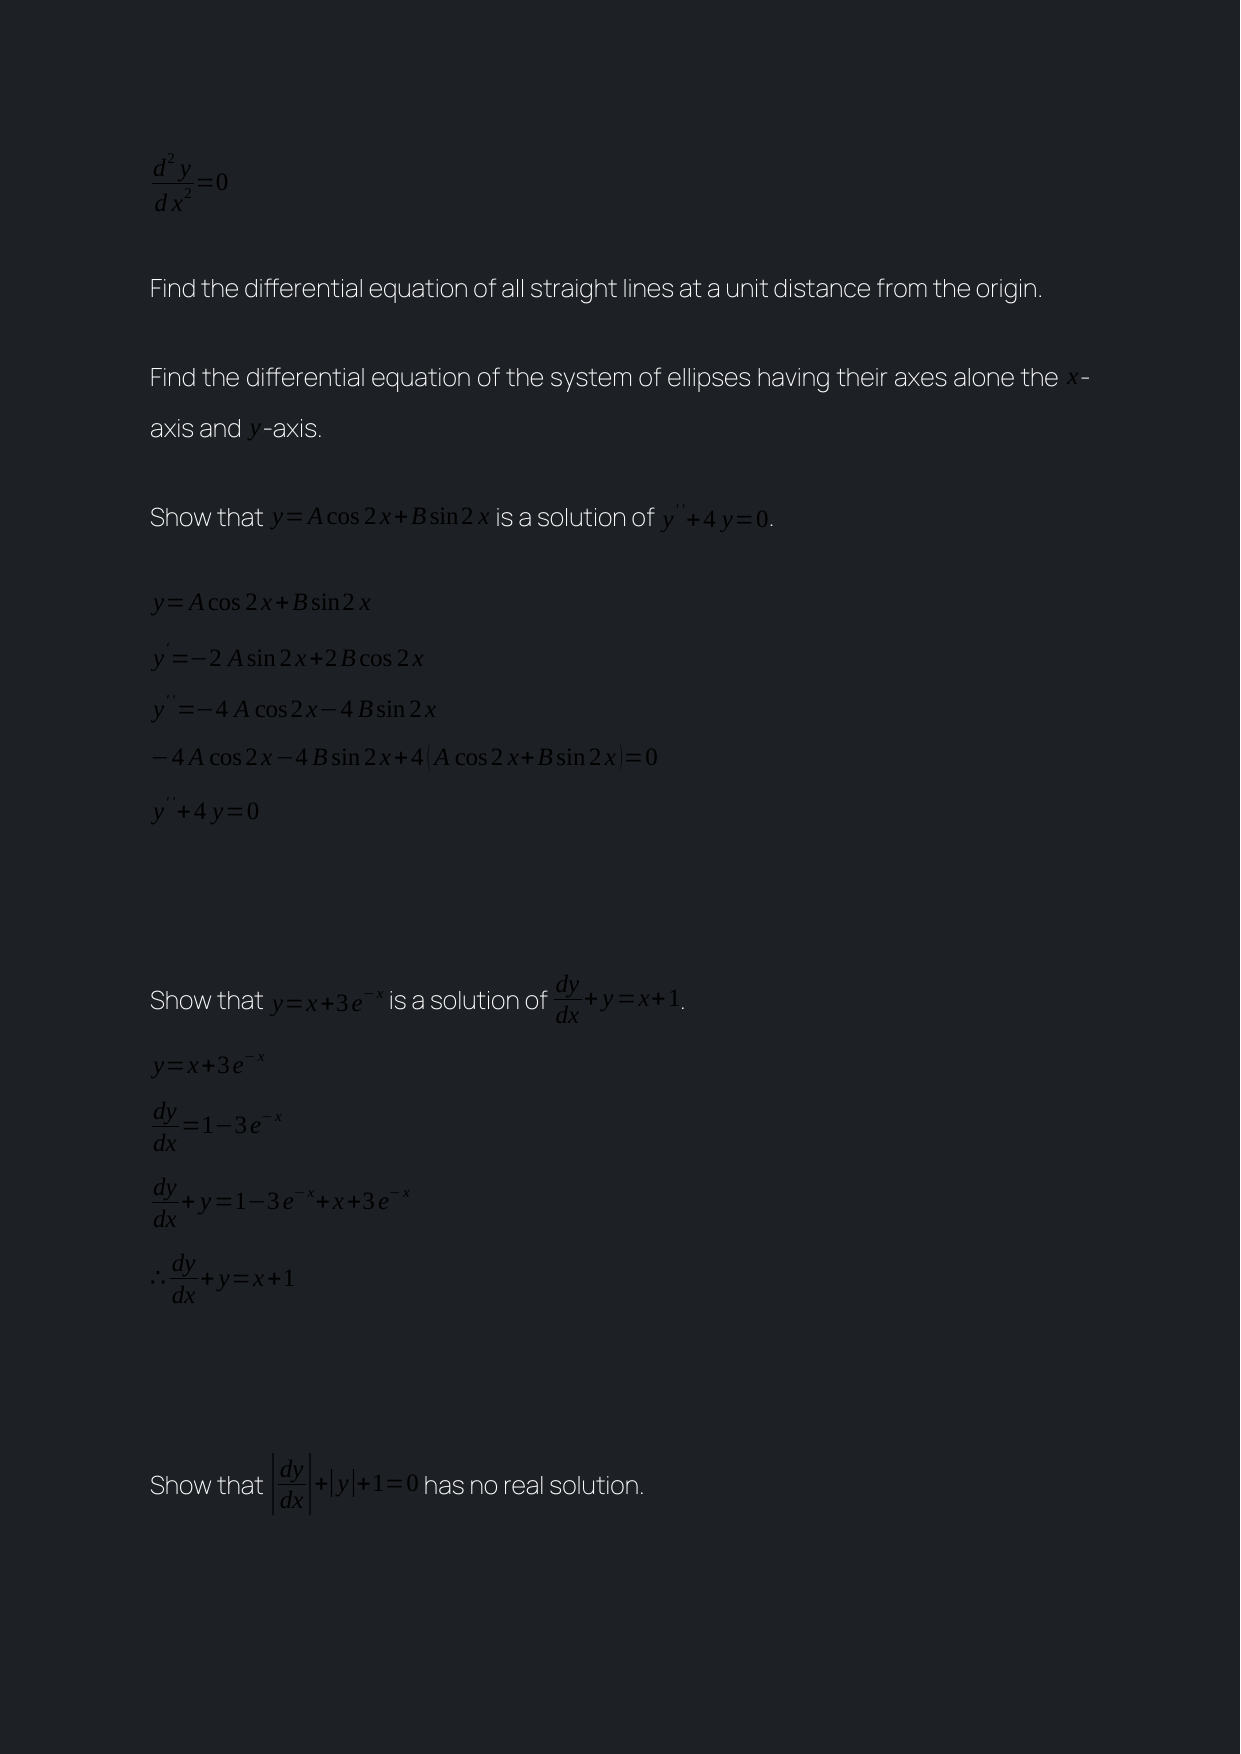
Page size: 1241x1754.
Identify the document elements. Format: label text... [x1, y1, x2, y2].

text Find the differential equation of all straight lines at a unit distance from the origin. [150, 271, 1090, 305]
text Show that is a solution of . [150, 499, 1090, 533]
text Show that is a solution of . [150, 971, 1090, 1029]
text Find the differential equation of the system of ellipses having their axes alone the -axis and -axis. [150, 359, 1090, 445]
text Show that has no real solution. [150, 1452, 1090, 1517]
